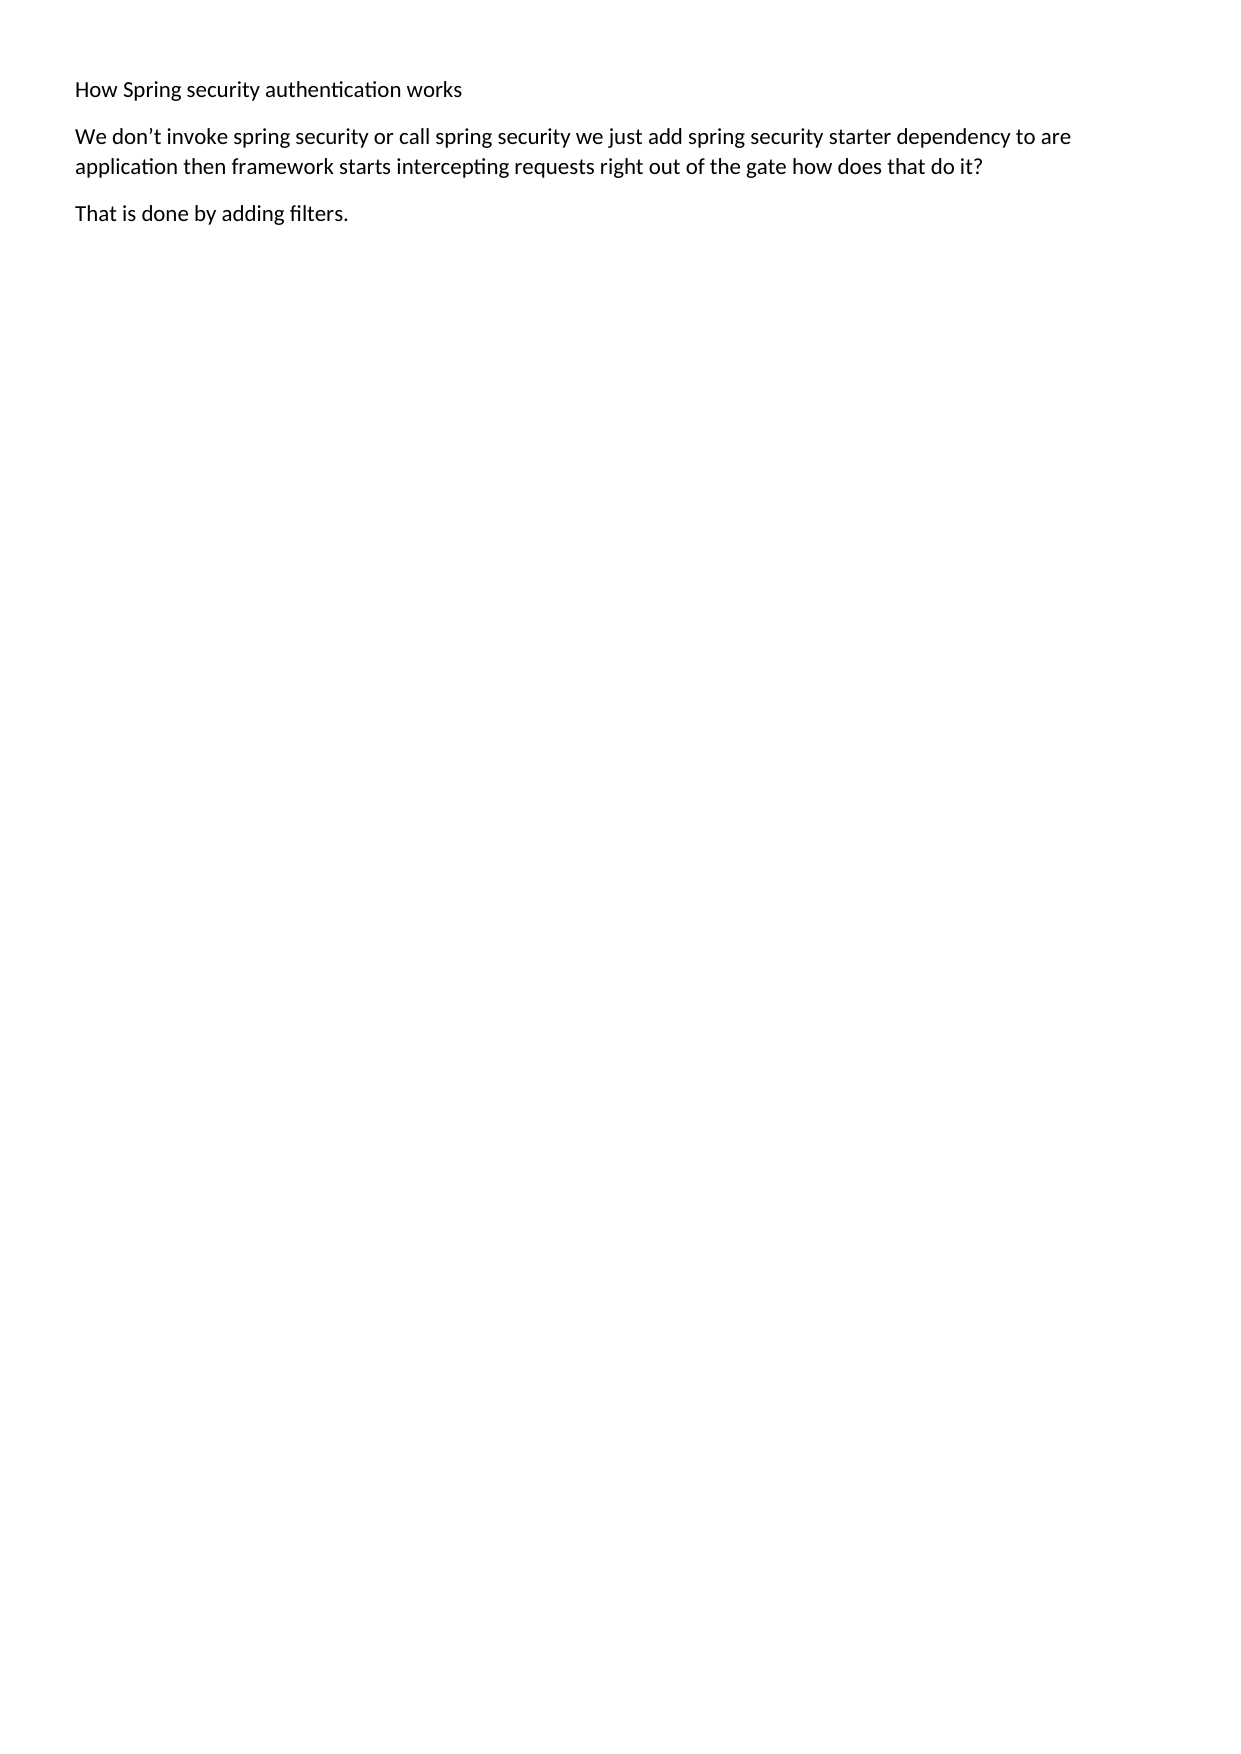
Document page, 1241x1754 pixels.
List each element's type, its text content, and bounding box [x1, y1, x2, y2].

text We don’t invoke spring security or call spring security we just add spring security starter dependency to are application then framework starts intercepting requests right out of the gate how does that do it? [75, 122, 1165, 180]
text That is done by adding filters. [75, 199, 1165, 227]
text How Spring security authentication works [75, 75, 1165, 103]
